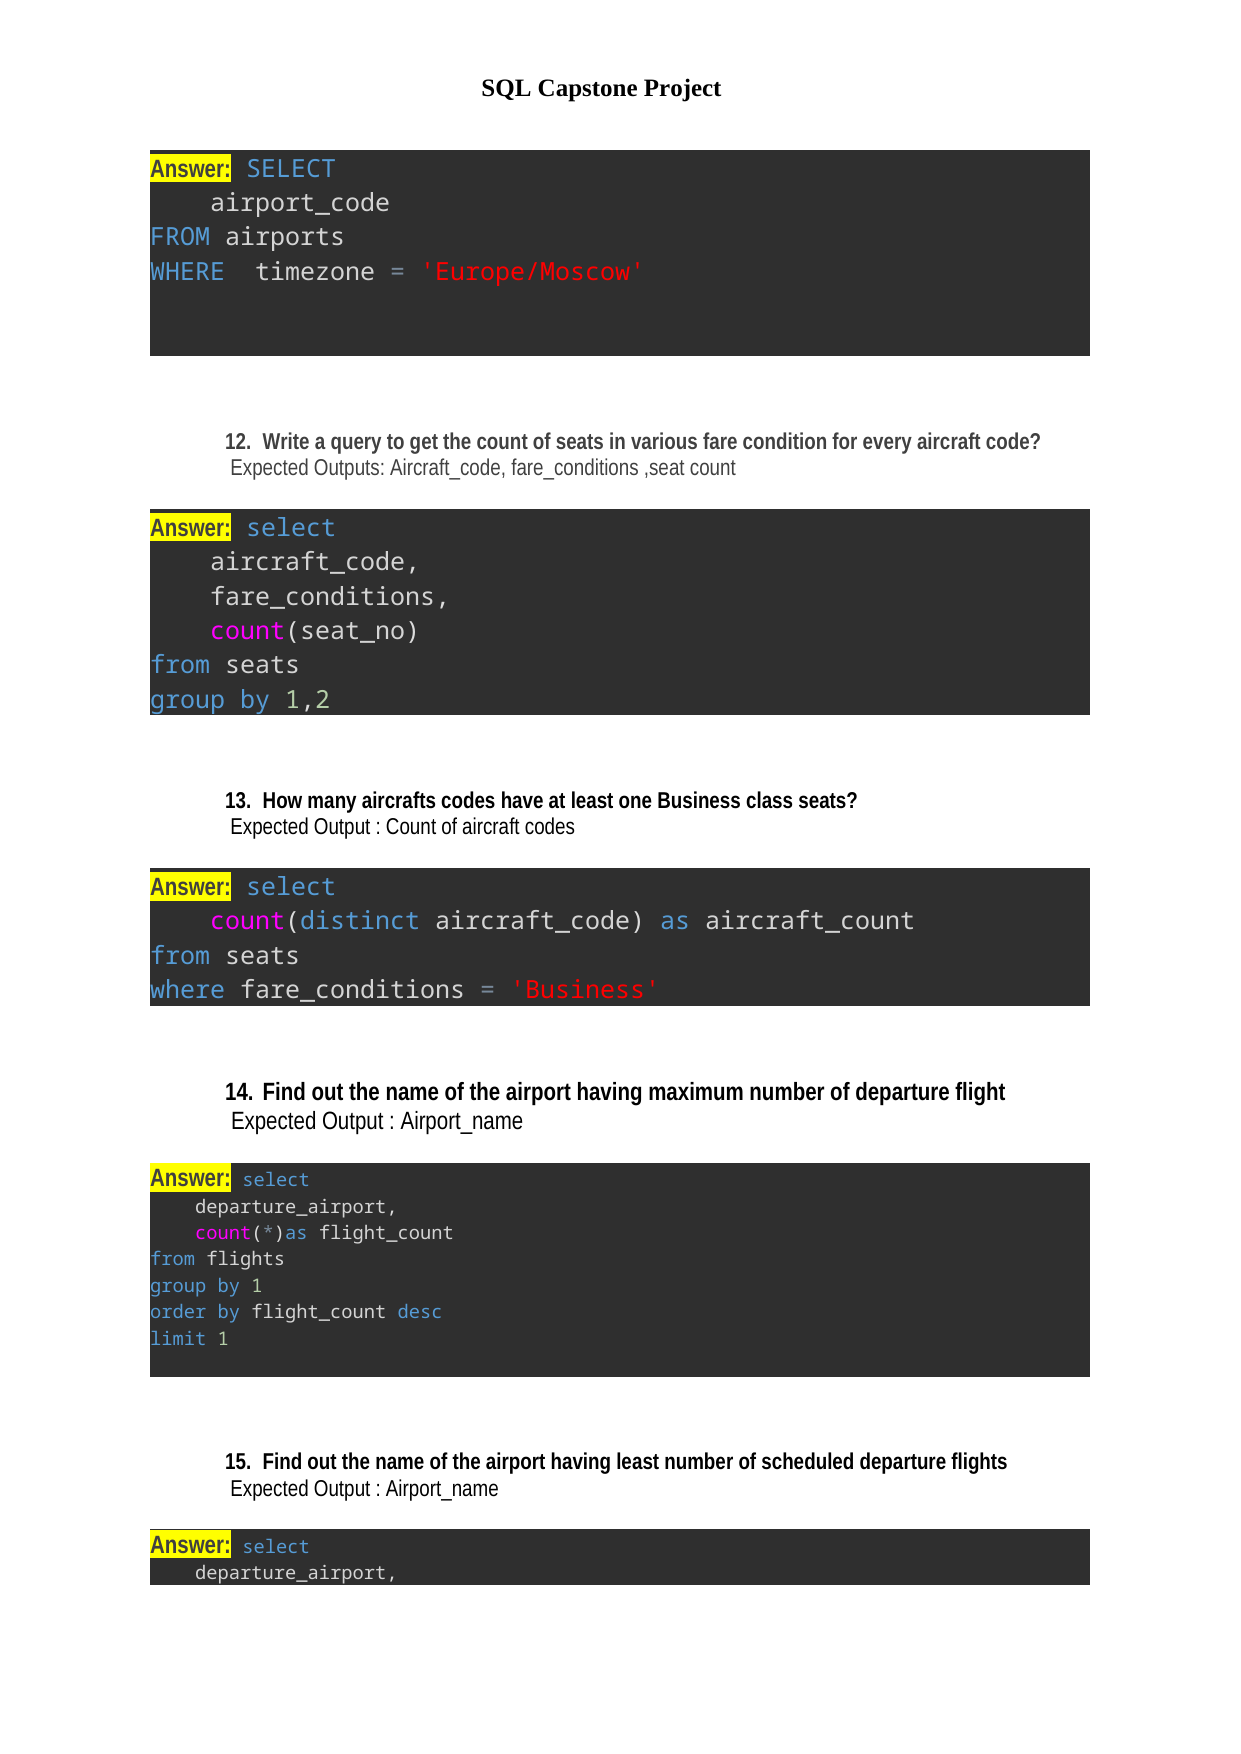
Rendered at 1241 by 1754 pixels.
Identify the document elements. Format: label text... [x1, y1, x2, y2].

text FROM airports [150, 219, 1090, 253]
text count(distinct aircraft_code) as aircraft_count [150, 903, 1090, 937]
list Write a query to get the count of seats in various fare condition for every aircraft code? [225, 428, 1090, 454]
text count(seat_no) [150, 612, 1090, 647]
text departure_airport, [150, 1192, 1090, 1218]
text Answer: select [231, 1163, 1090, 1192]
list How many aircrafts codes have at least one Business class seats? [225, 787, 1090, 813]
text count(*)as flight_count [150, 1218, 1090, 1245]
text fare_conditions, [150, 578, 1090, 612]
text Answer: select [150, 868, 1090, 903]
list Expected Outputs: Aircraft_code, fare_conditions ,seat count [225, 454, 1090, 481]
text group by 1 [150, 1271, 1090, 1298]
list Find out the name of the airport having least number of scheduled departure flights [225, 1448, 1090, 1474]
text aircraft_code, [150, 543, 1090, 578]
text Answer: select [150, 1529, 1090, 1558]
text limit 1 [150, 1324, 1090, 1350]
text from seats [150, 937, 1090, 971]
text airport_code [150, 184, 1090, 219]
text Answer: SELECT [150, 150, 1090, 184]
text Answer: select [150, 509, 1090, 543]
text departure_airport, [150, 1558, 1090, 1585]
list Expected Output : Count of aircraft codes [225, 813, 1090, 840]
list Expected Output : Airport_name [225, 1106, 1090, 1135]
list Expected Output : Airport_name [225, 1474, 1090, 1501]
text order by flight_count desc [150, 1298, 1090, 1324]
text from flights [150, 1245, 1090, 1271]
text WHERE timezone = 'Europe/Moscow' [150, 253, 1090, 287]
text from seats [150, 647, 1090, 681]
text group by 1,2 [150, 681, 1090, 715]
text where fare_conditions = 'Business' [150, 971, 1090, 1006]
list Find out the name of the airport having maximum number of departure flight [225, 1077, 1090, 1106]
